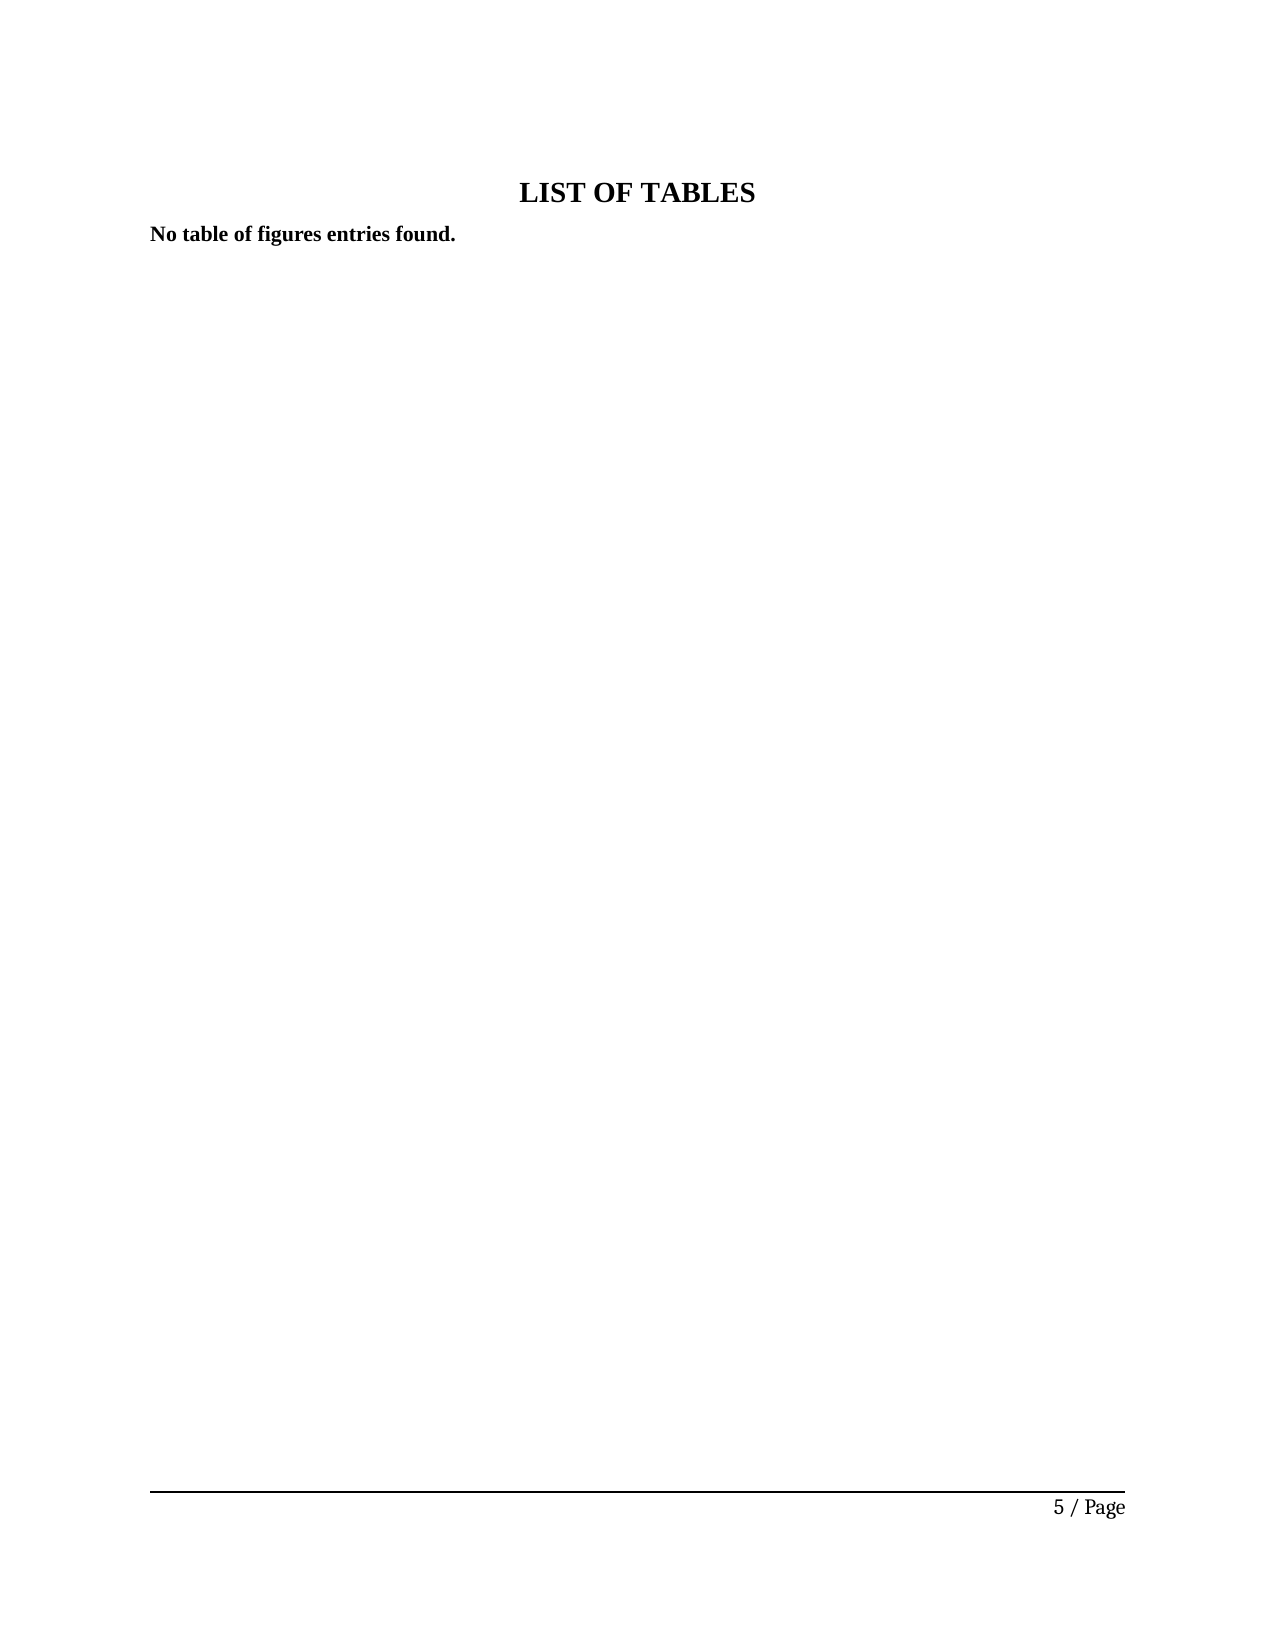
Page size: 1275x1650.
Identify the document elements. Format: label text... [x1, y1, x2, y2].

text No table of figures entries found. [150, 221, 1125, 246]
text List of Tables [150, 175, 1125, 208]
